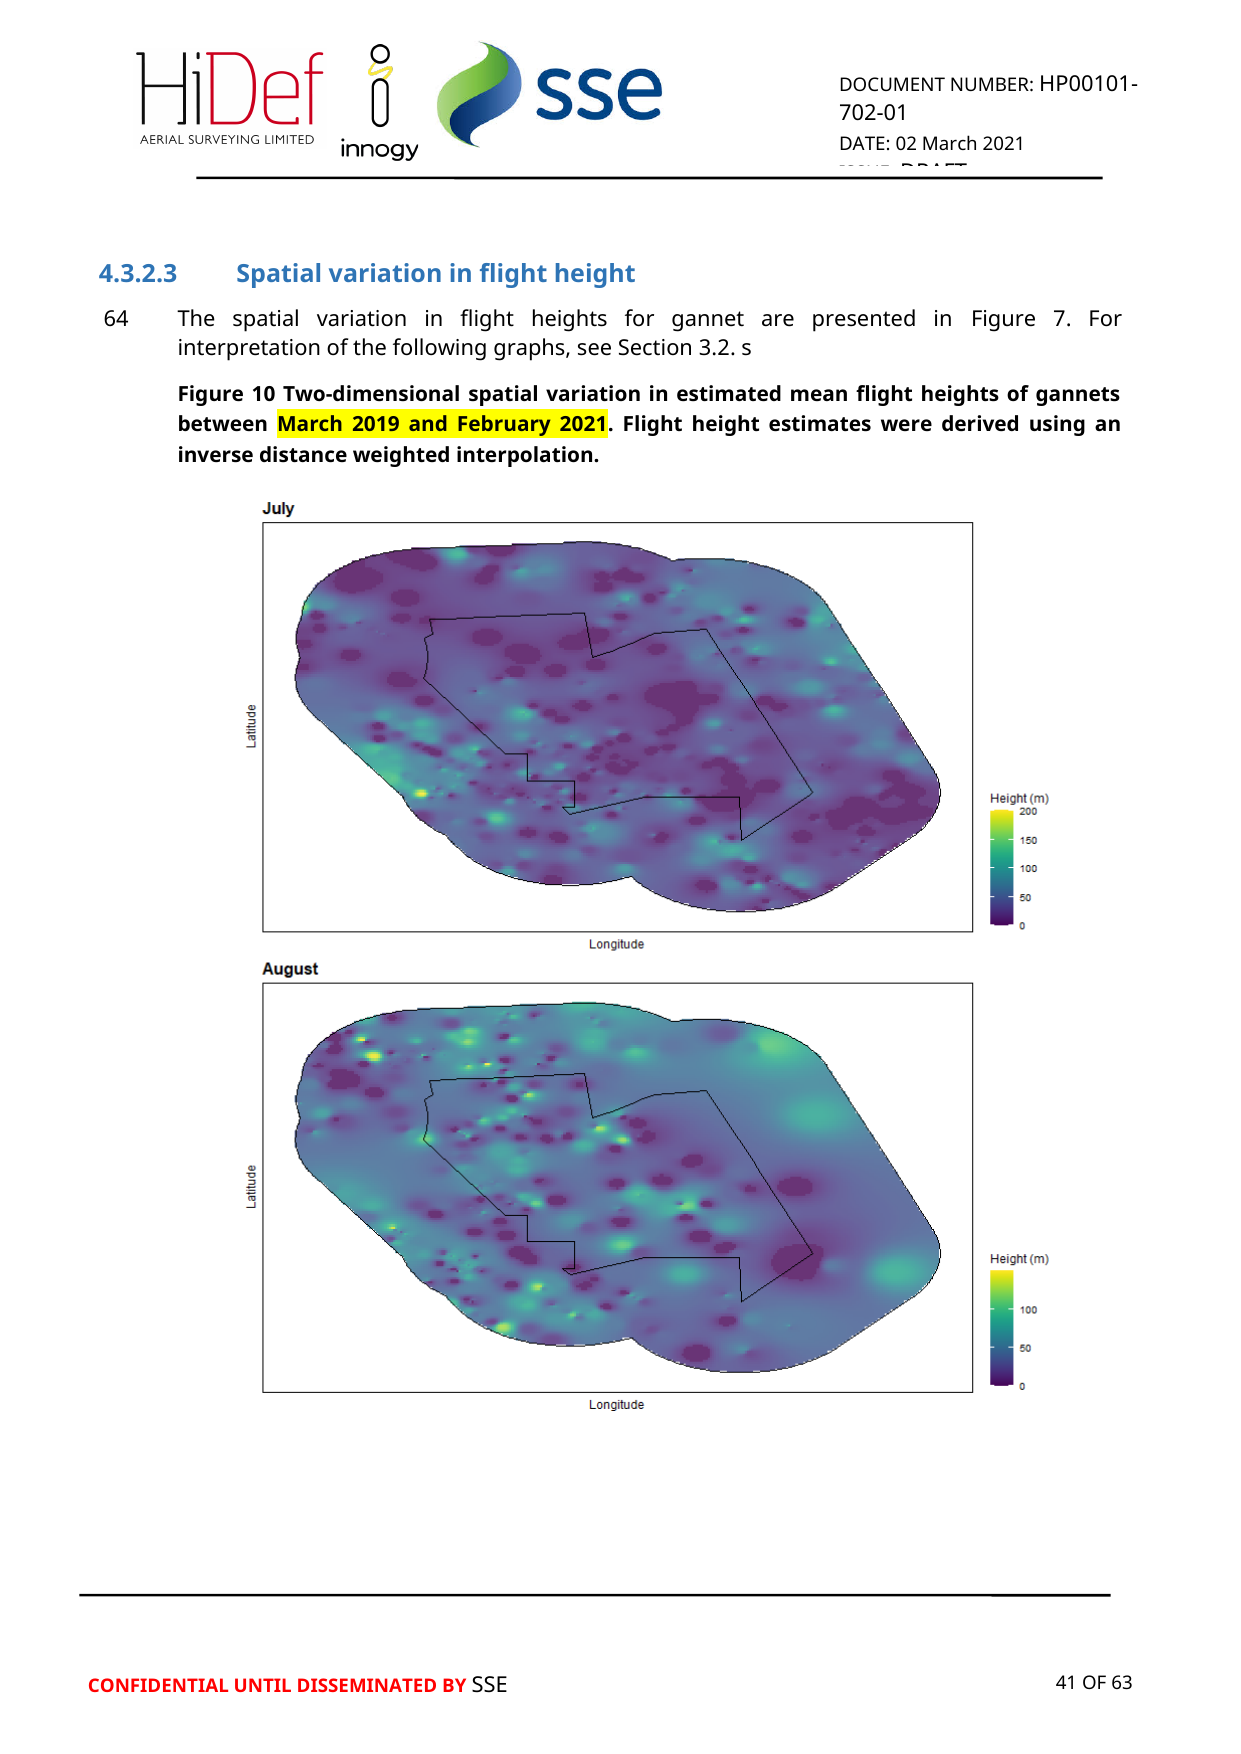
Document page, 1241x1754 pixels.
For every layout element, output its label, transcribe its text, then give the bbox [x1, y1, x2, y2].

text The spatial variation in flight heights for gannet are presented in Figure 7. For interpretation of the following graphs, see Section 3.2. s [103, 302, 1122, 362]
picture [435, 40, 664, 148]
picture [341, 44, 419, 161]
picture [177, 495, 1123, 1416]
picture [132, 48, 327, 149]
subtitle Spatial variation in flight height [177, 256, 1122, 290]
